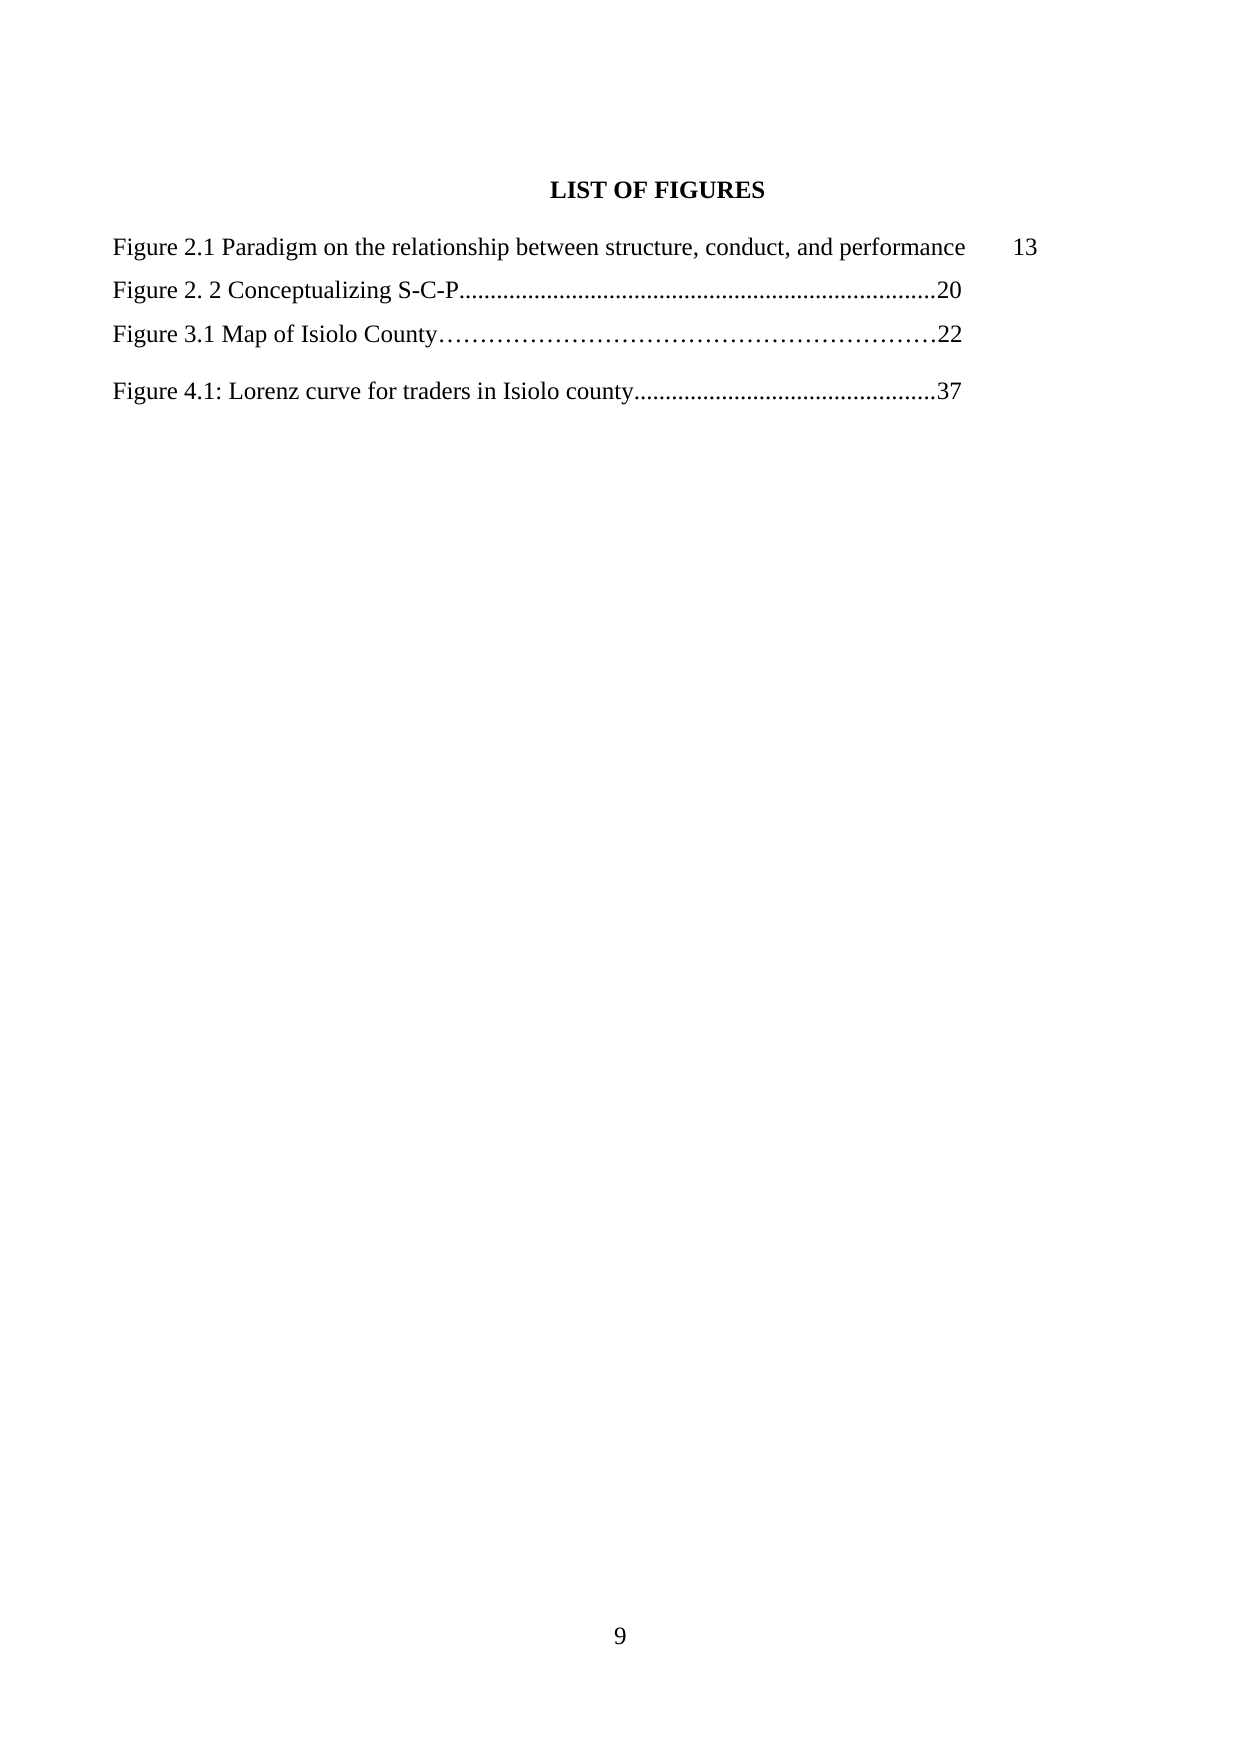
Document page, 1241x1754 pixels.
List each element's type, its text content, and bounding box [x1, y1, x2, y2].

text Figure 3.1 Map of Isiolo County……………………………………………………22 [112, 319, 1128, 347]
text Figure 2. 2 Conceptualizing S-C-P 20 [112, 276, 1128, 304]
text Figure 4.1: Lorenz curve for traders in Isiolo county 37 [112, 376, 1128, 405]
text Figure 2.1 Paradigm on the relationship between structure, conduct, and performance 13 [112, 232, 1083, 261]
subtitle LIST OF FIGURES [112, 175, 1128, 204]
